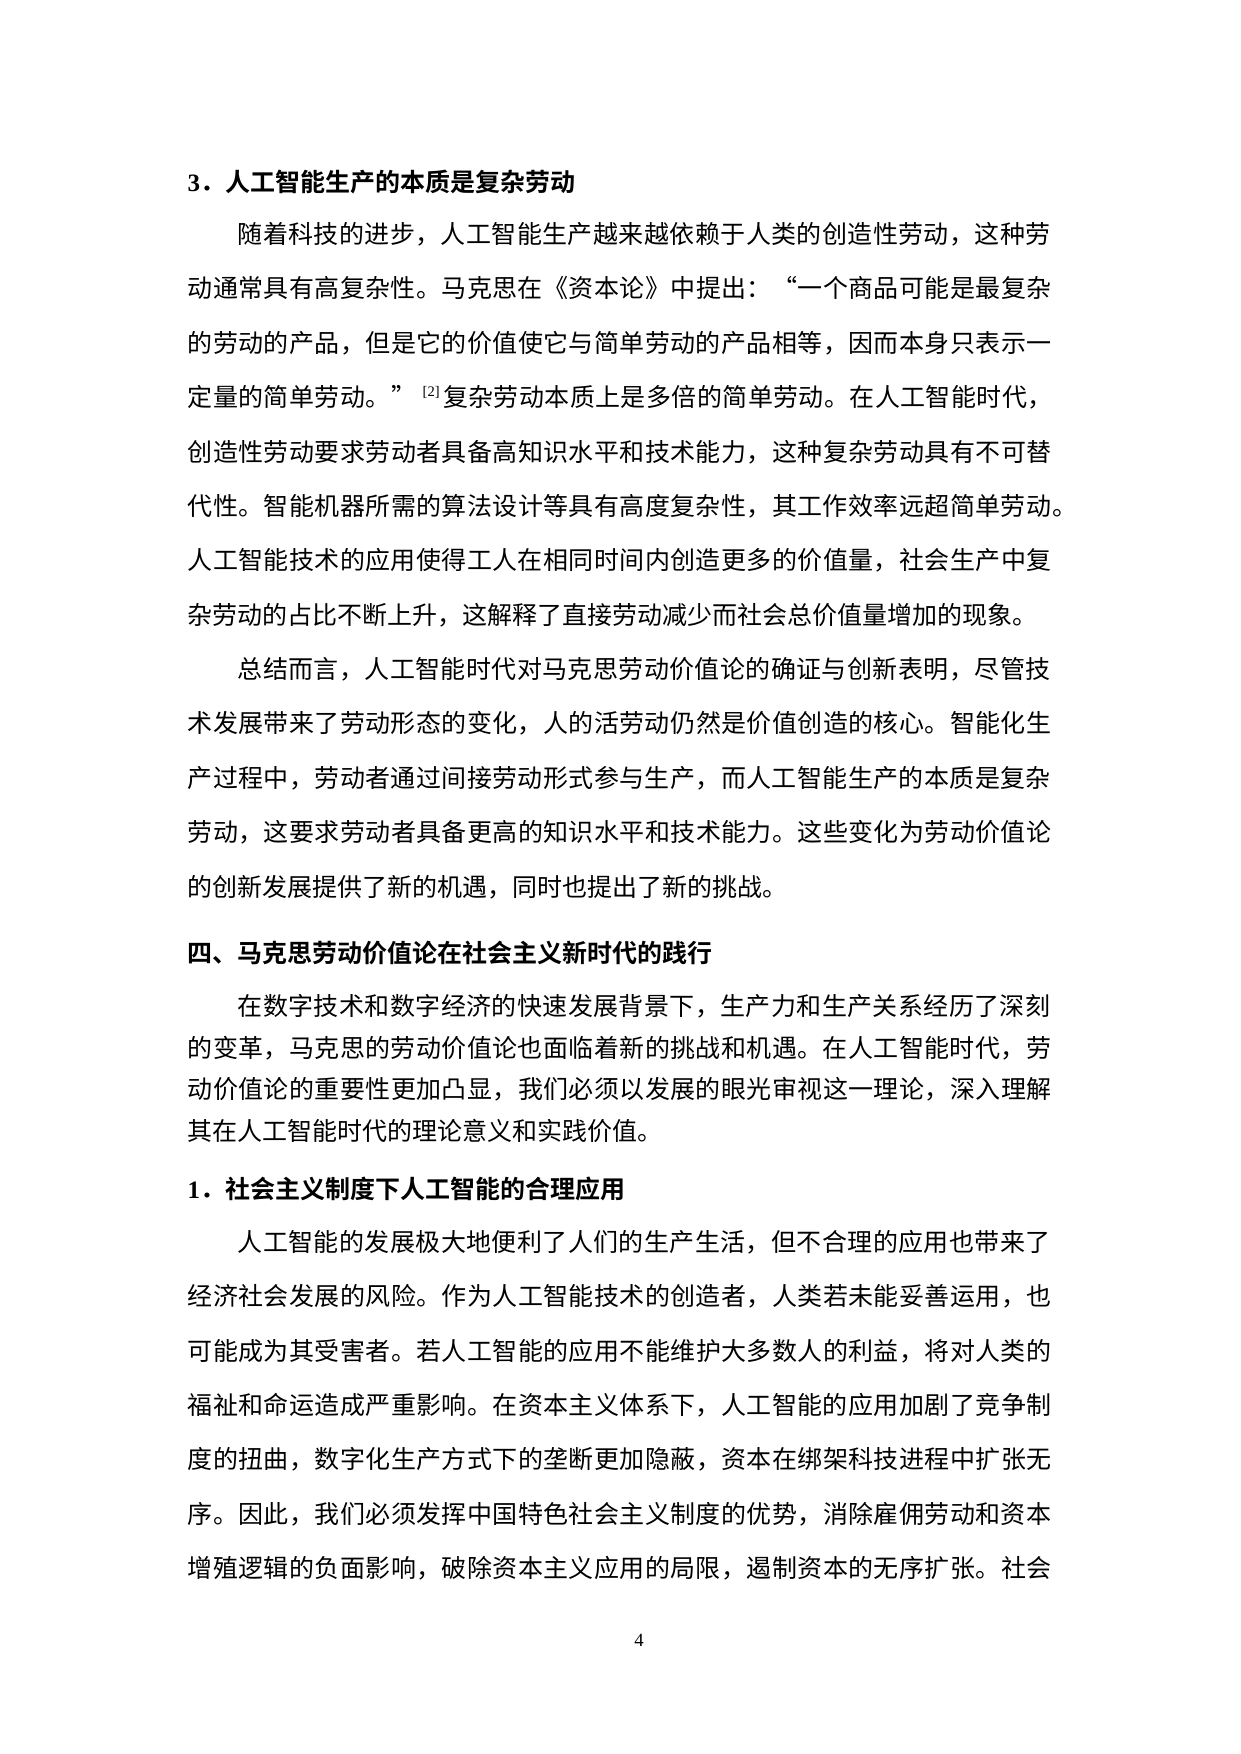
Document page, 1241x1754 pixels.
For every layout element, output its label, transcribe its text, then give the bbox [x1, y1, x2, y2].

subtitle 3．人工智能生产的本质是复杂劳动 [187, 162, 1053, 198]
text 总结而言，人工智能时代对马克思劳动价值论的确证与创新表明，尽管技术发展带来了劳动形态的变化，人的活劳动仍然是价值创造的核心。智能化生产过程中，劳动者通过间接劳动形式参与生产，而人工智能生产的本质是复杂劳动，这要求劳动者具备更高的知识水平和技术能力。这些变化为劳动价值论的创新发展提供了新的机遇，同时也提出了新的挑战。 [187, 649, 1053, 903]
subtitle 1．社会主义制度下人工智能的合理应用 [187, 1170, 1053, 1206]
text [187, 1222, 1053, 1585]
subtitle 四、马克思劳动价值论在社会主义新时代的践行 [187, 934, 1053, 970]
text 随着科技的进步，人工智能生产越来越依赖于人类的创造性劳动，这种劳动通常具有高复杂性。马克思在《资本论》中提出：“一个商品可能是最复杂的劳动的产品，但是它的价值使它与简单劳动的产品相等，因而本身只表示一定量的简单劳动。” [2] 复杂劳动本质上是多倍的简单劳动。在人工智能时代，创造性劳动要求劳动者具备高知识水平和技术能力，这种复杂劳动具有不可替代性。智能机器所需的算法设计等具有高度复杂性，其工作效率远超简单劳动。人工智能技术的应用使得工人在相同时间内创造更多的价值量，社会生产中复杂劳动的占比不断上升，这解释了直接劳动减少而社会总价值量增加的现象。 [187, 214, 1053, 631]
text 在数字技术和数字经济的快速发展背景下，生产力和生产关系经历了深刻的变革，马克思的劳动价值论也面临着新的挑战和机遇。在人工智能时代，劳动价值论的重要性更加凸显，我们必须以发展的眼光审视这一理论，深入理解其在人工智能时代的理论意义和实践价值。 [187, 986, 1053, 1148]
